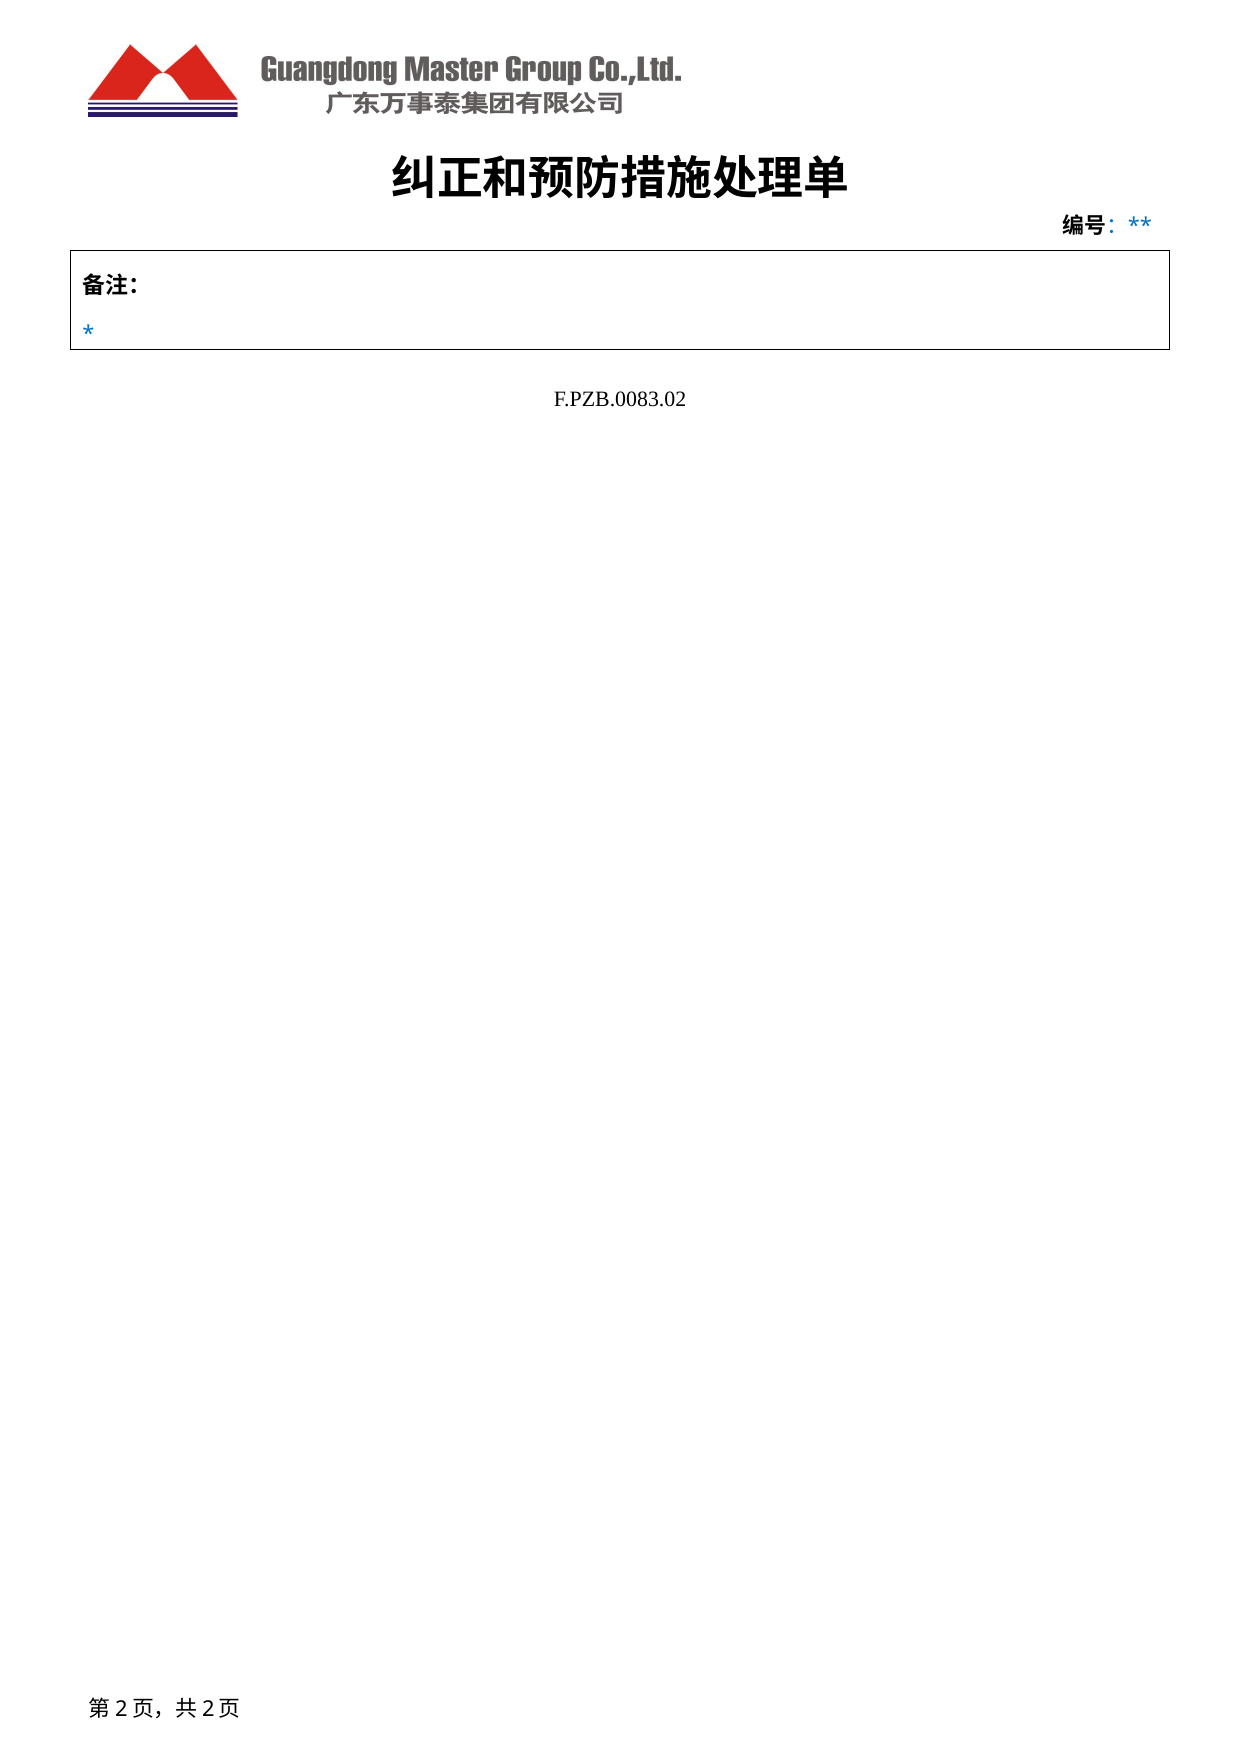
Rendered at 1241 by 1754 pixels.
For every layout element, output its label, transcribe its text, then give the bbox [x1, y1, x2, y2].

text F.PZB.0083.02 [89, 382, 1152, 415]
picture [88, 44, 681, 117]
table_cell 备注： * [71, 251, 1169, 349]
